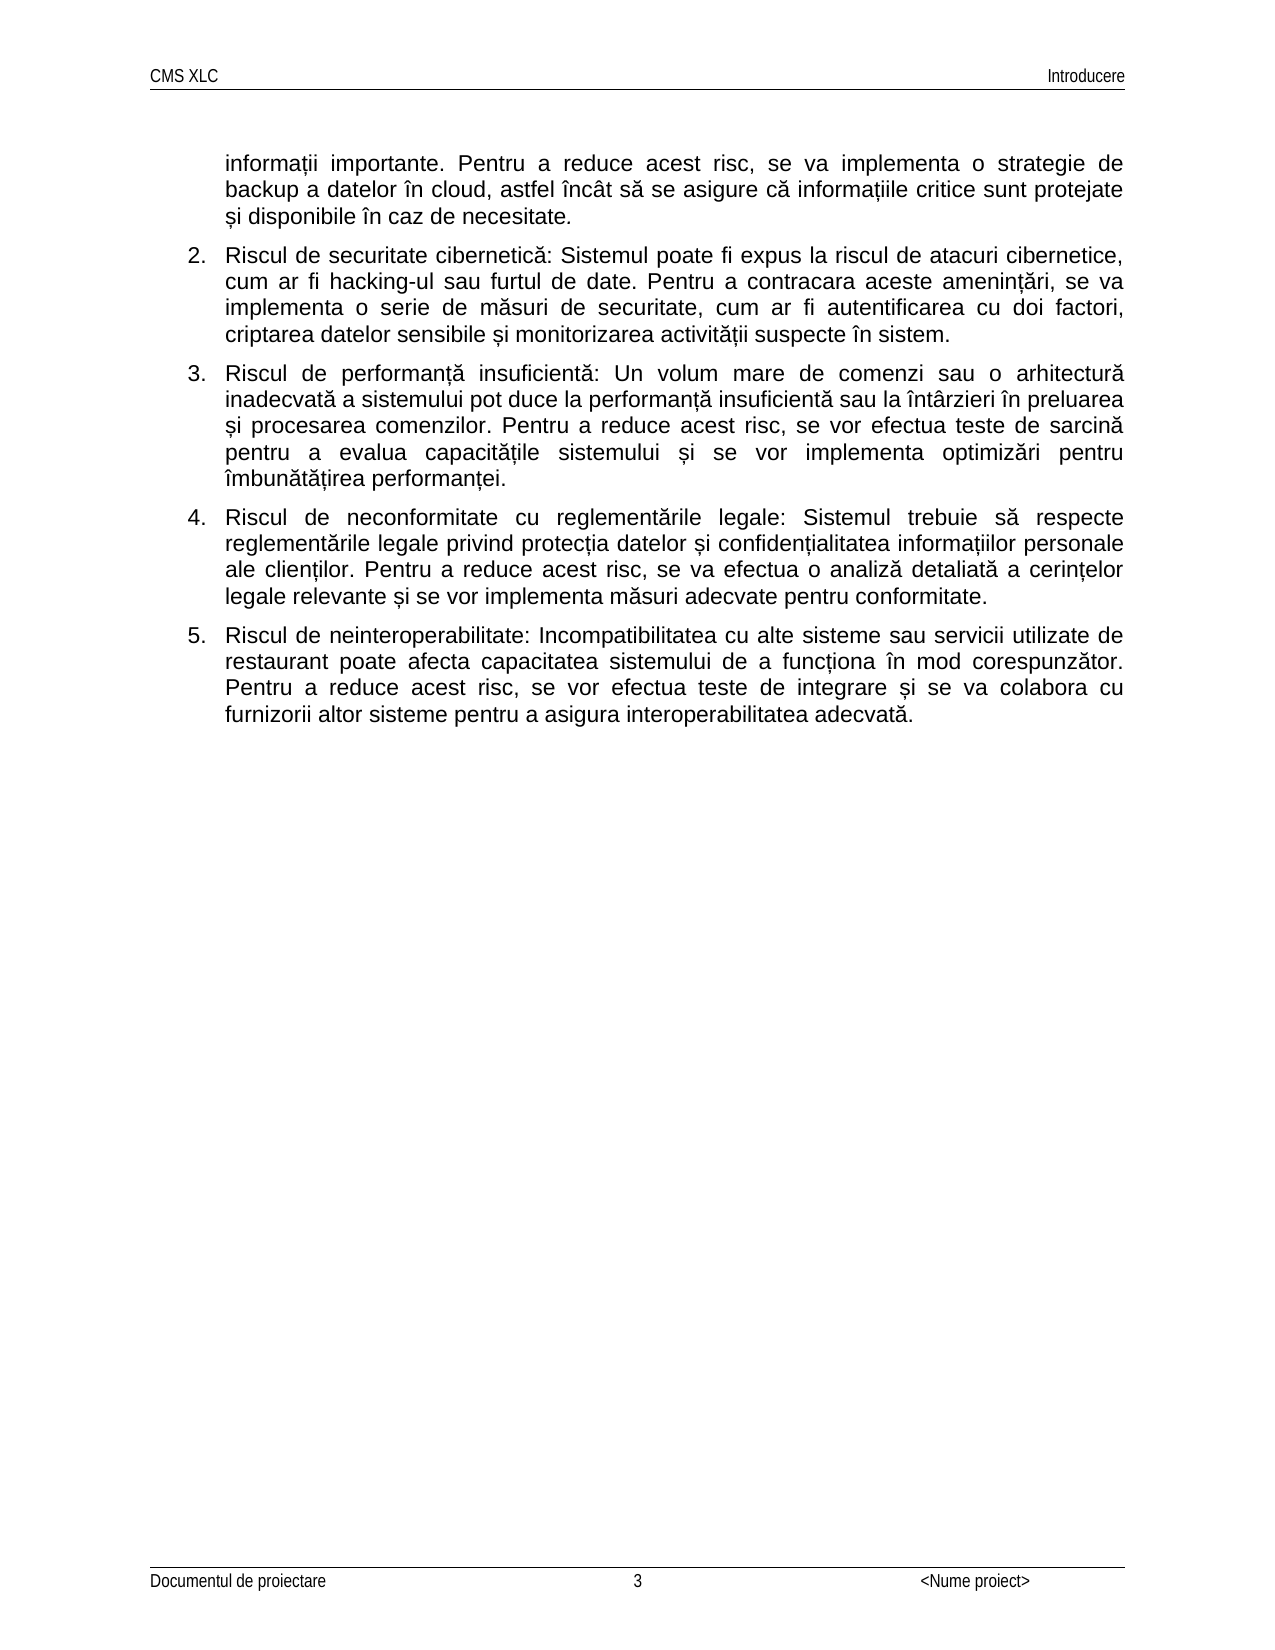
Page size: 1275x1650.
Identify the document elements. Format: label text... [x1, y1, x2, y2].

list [187, 150, 1125, 229]
list Riscul de neinteroperabilitate: Incompatibilitatea cu alte sisteme sau servicii utilizate de restaurant poate afecta capacitatea sistemului de a funcționa în mod corespunzător. Pentru a reduce acest risc, se vor efectua teste de integrare și se va colabora cu furnizorii altor sisteme pentru a asigura interoperabilitatea adecvată. [187, 622, 1125, 727]
list Riscul de securitate cibernetică: Sistemul poate fi expus la riscul de atacuri cibernetice, cum ar fi hacking-ul sau furtul de date. Pentru a contracara aceste amenințări, se va implementa o serie de măsuri de securitate, cum ar fi autentificarea cu doi factori, criptarea datelor sensibile și monitorizarea activității suspecte în sistem. [187, 242, 1125, 347]
list Riscul de neconformitate cu reglementările legale: Sistemul trebuie să respecte reglementările legale privind protecția datelor și confidențialitatea informațiilor personale ale clienților. Pentru a reduce acest risc, se va efectua o analiză detaliată a cerințelor legale relevante și se vor implementa măsuri adecvate pentru conformitate. [187, 504, 1125, 609]
list Riscul de performanță insuficientă: Un volum mare de comenzi sau o arhitectură inadecvată a sistemului pot duce la performanță insuficientă sau la întârzieri în preluarea și procesarea comenzilor. Pentru a reduce acest risc, se vor efectua teste de sarcină pentru a evalua capacitățile sistemului și se vor implementa optimizări pentru îmbunătățirea performanței. [187, 359, 1125, 491]
